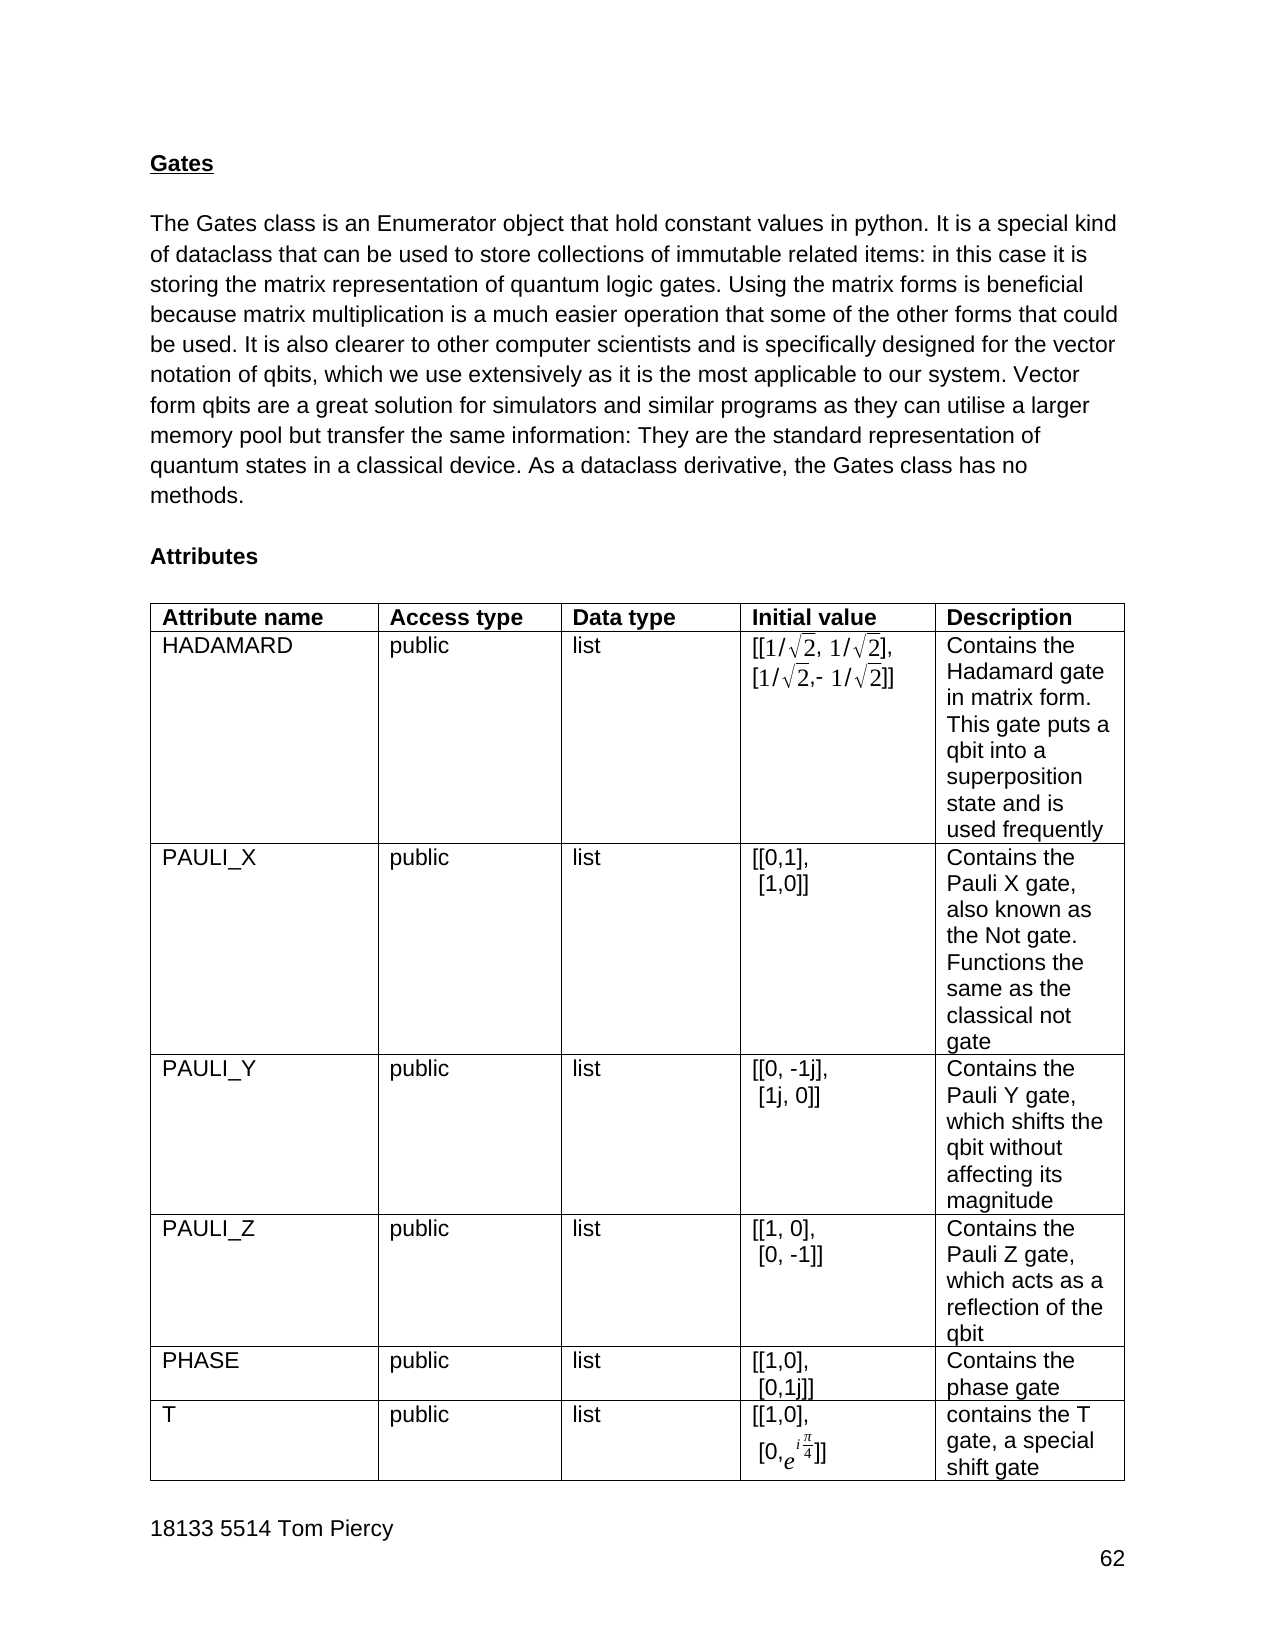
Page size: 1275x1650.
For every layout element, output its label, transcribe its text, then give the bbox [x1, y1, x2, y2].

table_cell contains the T gate, a special shift gate [936, 1401, 1124, 1480]
text Attributes [150, 543, 1125, 569]
table_cell list [562, 1347, 740, 1400]
table_header Initial value [741, 604, 935, 631]
table_cell public [379, 1347, 561, 1400]
table_cell [[0,1], [1,0]] [741, 844, 935, 1054]
table_cell Contains the phase gate [936, 1347, 1124, 1400]
table_cell list [562, 1055, 740, 1213]
table_cell PAULI_X [151, 844, 378, 1054]
table_cell list [562, 1215, 740, 1346]
table_cell [[0, -1j], [1j, 0]] [741, 1055, 935, 1213]
text The Gates class is an Enumerator object that hold constant values in python. It is a special kind of dataclass that can be used to store collections of immutable related items: in this case it is storing the matrix representation of quantum logic gates. Using the matrix forms is beneficial because matrix multiplication is a much easier operation that some of the other forms that could be used. It is also clearer to other computer scientists and is specifically designed for the vector notation of qbits, which we use extensively as it is the most applicable to our system. Vector form qbits are a great solution for simulators and similar programs as they can utilise a larger memory pool but transfer the same information: They are the standard representation of quantum states in a classical device. As a dataclass derivative, the Gates class has no methods. [150, 210, 1125, 509]
table_cell public [379, 1401, 561, 1480]
table_header Description [936, 604, 1124, 631]
table_cell Contains the Pauli X gate, also known as the Not gate. Functions the same as the classical not gate [936, 844, 1124, 1054]
table_cell PAULI_Y [151, 1055, 378, 1213]
table_cell Contains the Pauli Z gate, which acts as a reflection of the qbit [936, 1215, 1124, 1346]
table_cell list [562, 632, 740, 842]
table_cell [[1,0], [0,1j]] [741, 1347, 935, 1400]
table_cell list [562, 844, 740, 1054]
table_cell public [379, 1055, 561, 1213]
table_cell Contains the Pauli Y gate, which shifts the qbit without affecting its magnitude [936, 1055, 1124, 1213]
table_header Attribute name [151, 604, 378, 631]
table_header Data type [562, 604, 740, 631]
table_cell public [379, 632, 561, 842]
table_cell list [562, 1401, 740, 1480]
table_cell Contains the Hadamard gate in matrix form. This gate puts a qbit into a superposition state and is used frequently [936, 632, 1124, 842]
text Gates [150, 150, 1125, 176]
table_cell [[, ], [,- ]] [741, 632, 935, 842]
table_header Access type [379, 604, 561, 631]
table_cell T [151, 1401, 378, 1480]
table_cell PAULI_Z [151, 1215, 378, 1346]
table_cell HADAMARD [151, 632, 378, 842]
table_cell public [379, 1215, 561, 1346]
table_cell [[1, 0], [0, -1]] [741, 1215, 935, 1346]
table_cell public [379, 844, 561, 1054]
table_cell [[1,0], [0,]] [741, 1401, 935, 1480]
table_cell PHASE [151, 1347, 378, 1400]
